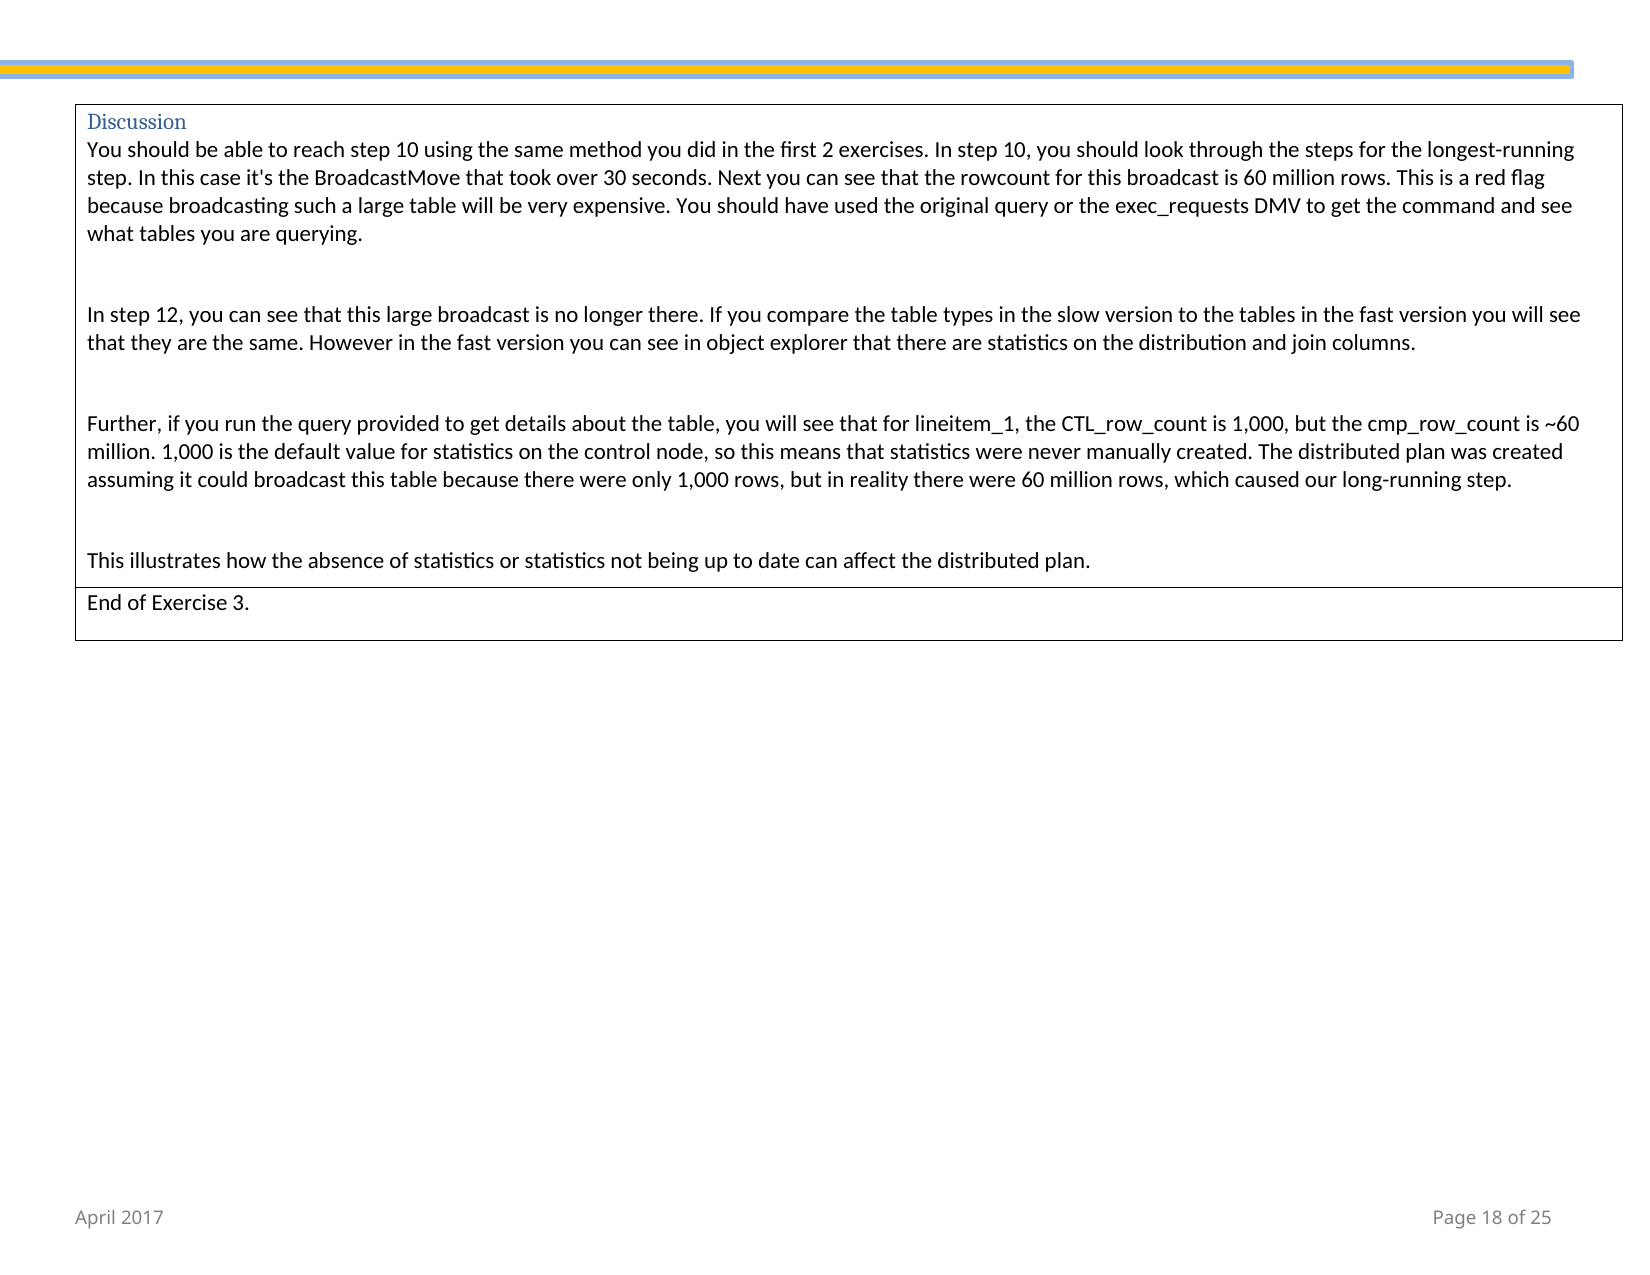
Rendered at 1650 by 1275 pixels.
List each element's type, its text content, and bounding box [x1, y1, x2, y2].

table_cell End of Exercise 3. [76, 588, 1622, 639]
table_cell Discussion You should be able to reach step 10 using the same method you did in the first 2 exercises. In step 10, you should look through the steps for the longest-running step. In this case it's the BroadcastMove that took over 30 seconds. Next you can see that the rowcount for this broadcast is 60 million rows. This is a red flag because broadcasting such a large table will be very expensive. You should have used the original query or the exec_requests DMV to get the command and see what tables you are querying. In step 12, you can see that this large broadcast is no longer there. If you compare the table types in the slow version to the tables in the fast version you will see that they are the same. However in the fast version you can see in object explorer that there are statistics on the distribution and join columns. Further, if you run the query provided to get details about the table, you will see that for lineitem_1, the CTL_row_count is 1,000, but the cmp_row_count is ~60 million. 1,000 is the default value for statistics on the control node, so this means that statistics were never manually created. The distributed plan was created assuming it could broadcast this table because there were only 1,000 rows, but in reality there were 60 million rows, which caused our long-running step. This illustrates how the absence of statistics or statistics not being up to date can affect the distributed plan. [76, 105, 1622, 587]
